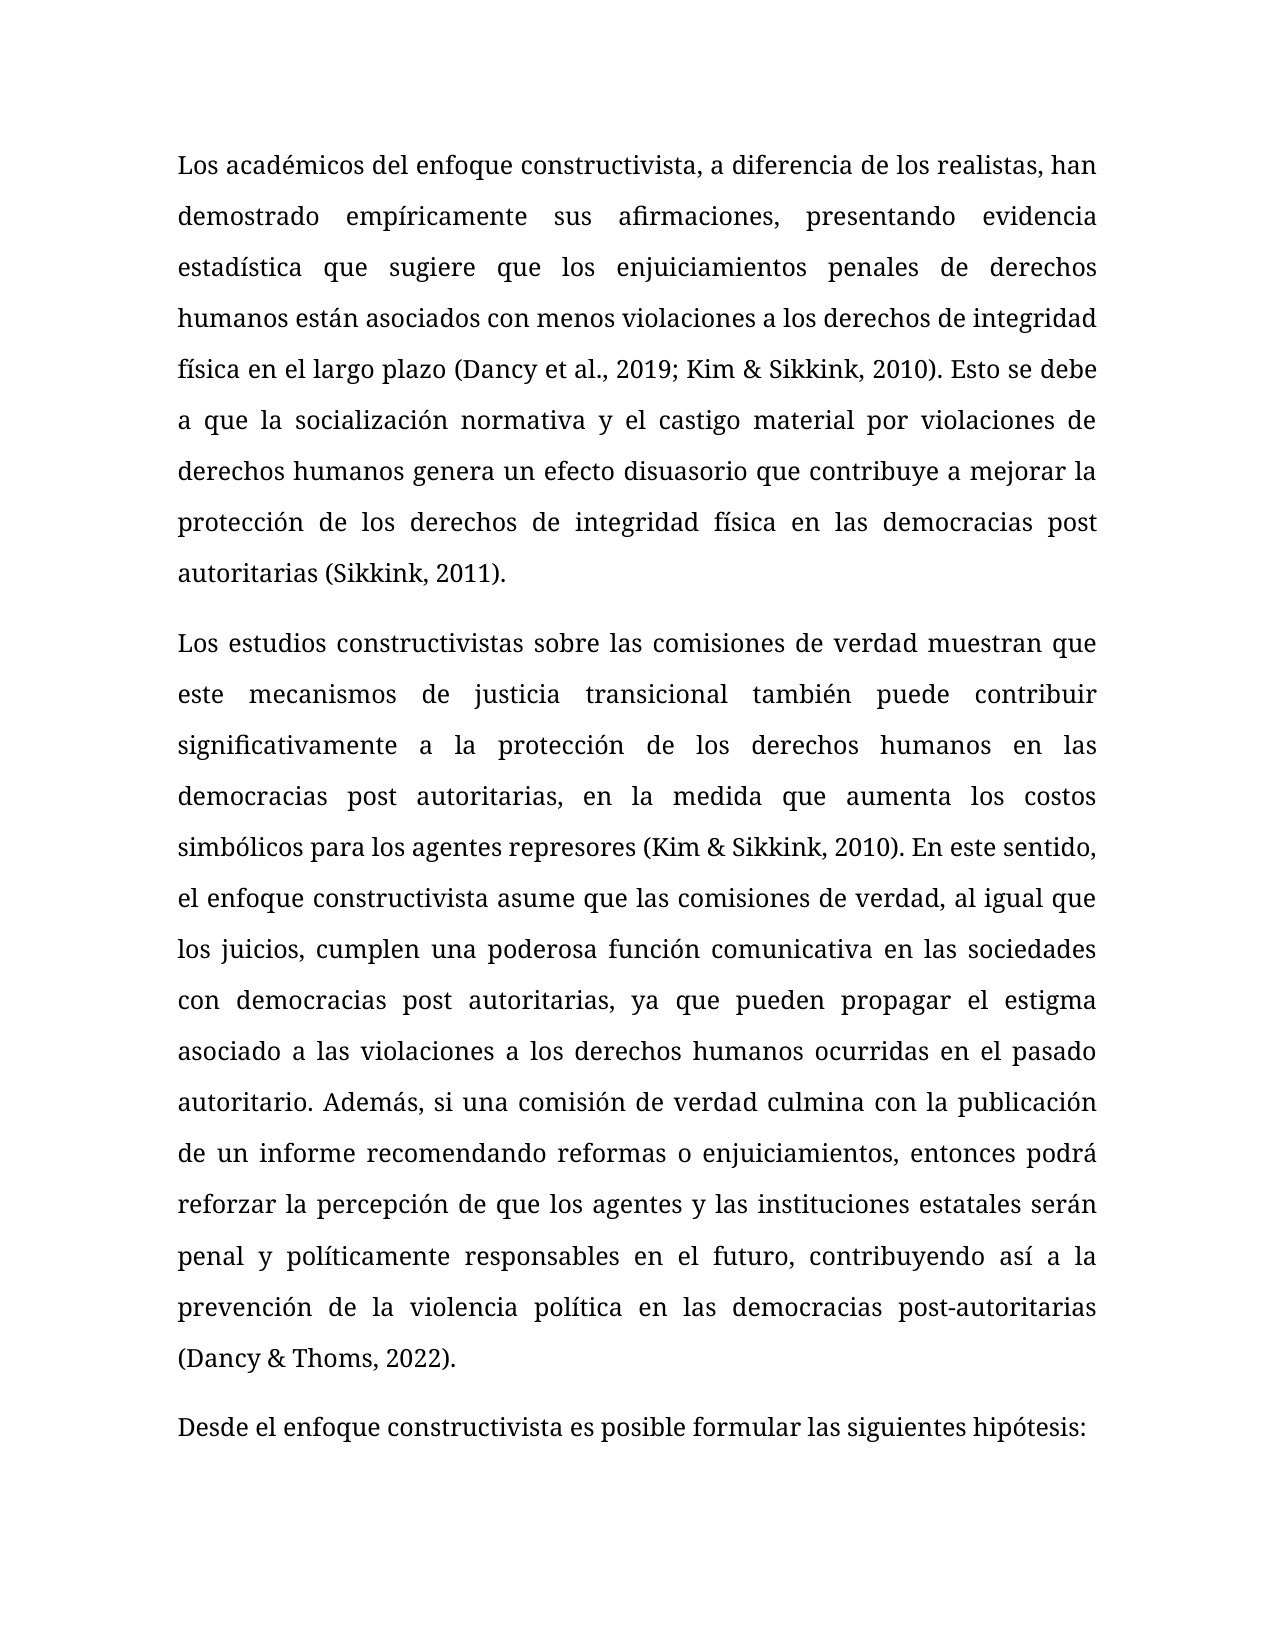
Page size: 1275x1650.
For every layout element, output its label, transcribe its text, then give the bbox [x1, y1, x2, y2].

text Los académicos del enfoque constructivista, a diferencia de los realistas, han demostrado empíricamente sus afirmaciones, presentando evidencia estadística que sugiere que los enjuiciamientos penales de derechos humanos están asociados con menos violaciones a los derechos de integridad física en el largo plazo (Dancy et al., 2019; Kim & Sikkink, 2010). Esto se debe a que la socialización normativa y el castigo material por violaciones de derechos humanos genera un efecto disuasorio que contribuye a mejorar la protección de los derechos de integridad física en las democracias post autoritarias (Sikkink, 2011). [177, 148, 1098, 590]
text Desde el enfoque constructivista es posible formular las siguientes hipótesis: [177, 1410, 1098, 1444]
